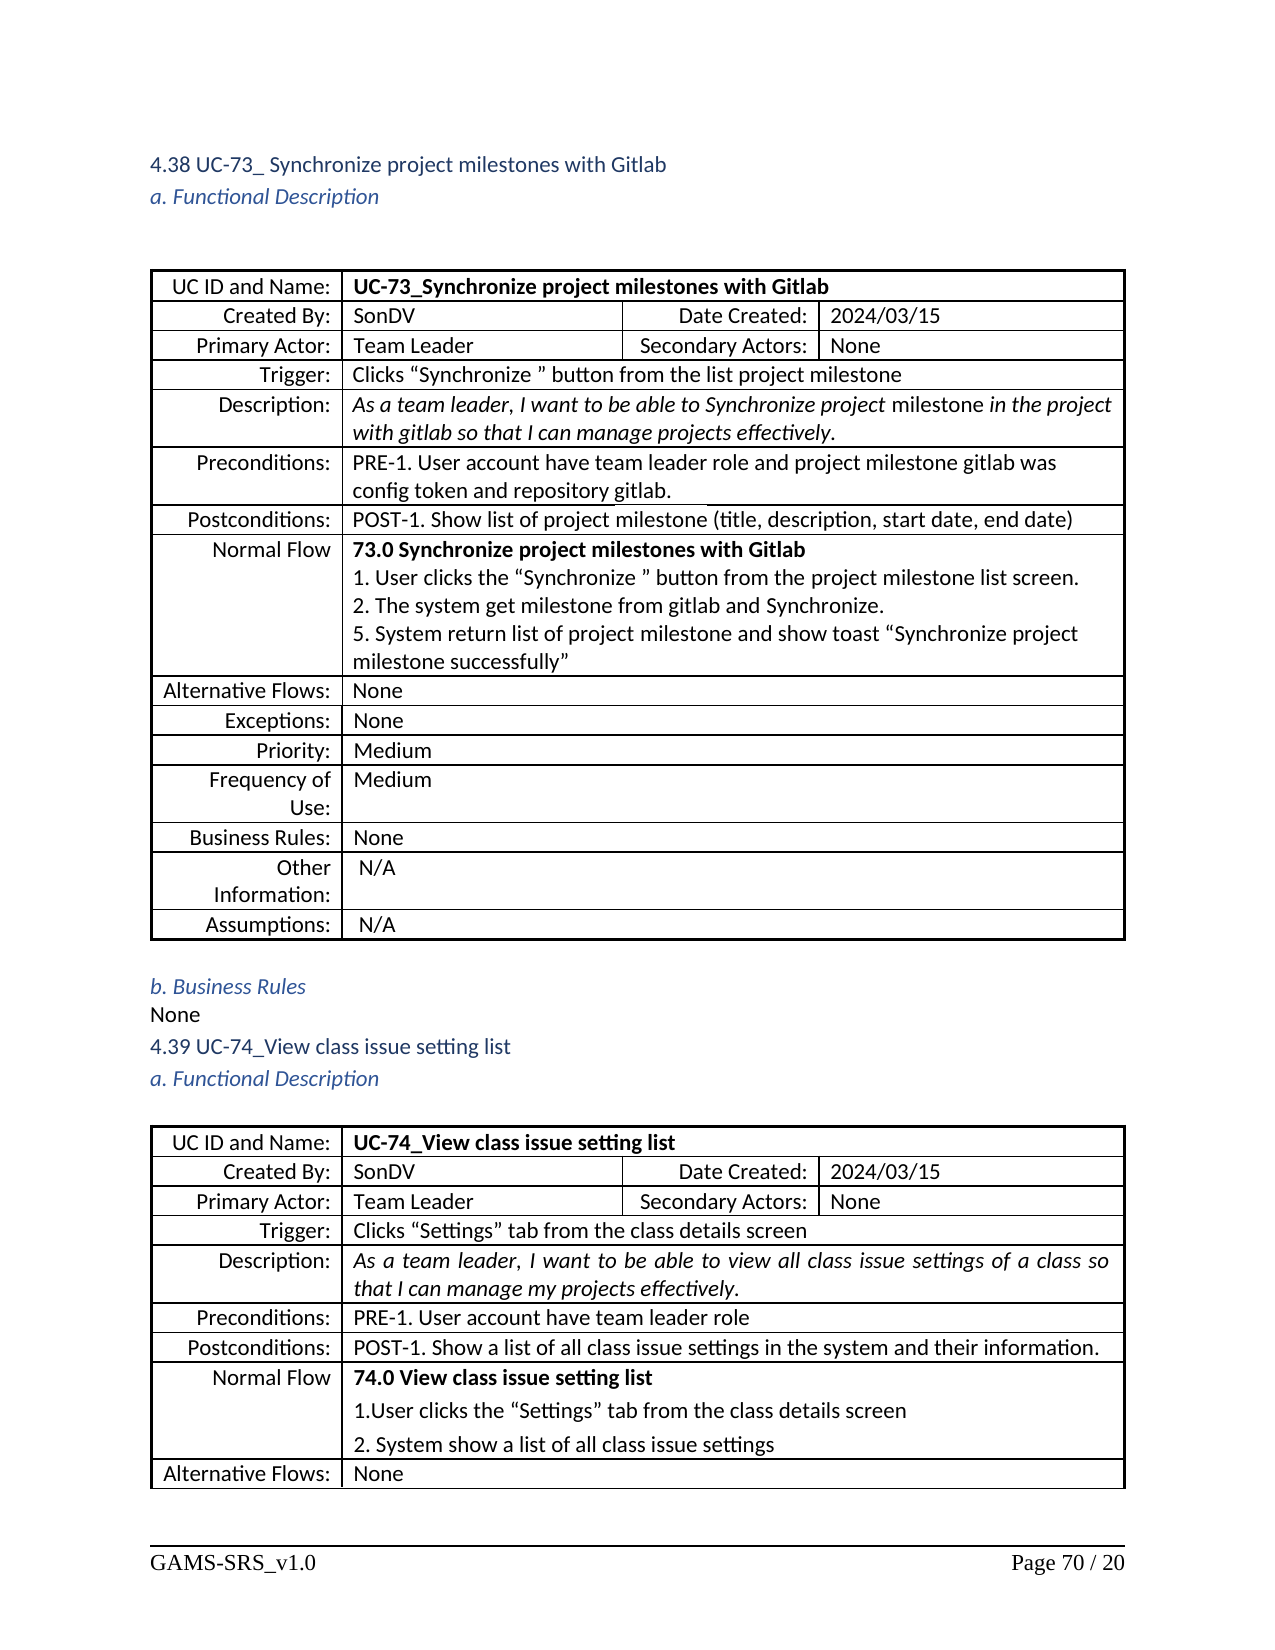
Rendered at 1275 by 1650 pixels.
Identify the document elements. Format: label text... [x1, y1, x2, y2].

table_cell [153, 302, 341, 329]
subtitle a. Functional Description [150, 1064, 1125, 1092]
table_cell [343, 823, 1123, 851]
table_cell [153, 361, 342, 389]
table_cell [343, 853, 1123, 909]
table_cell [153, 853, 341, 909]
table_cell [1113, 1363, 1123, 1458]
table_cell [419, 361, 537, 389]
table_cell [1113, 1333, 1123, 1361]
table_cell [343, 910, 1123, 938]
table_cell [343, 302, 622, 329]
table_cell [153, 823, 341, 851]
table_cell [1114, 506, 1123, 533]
subtitle 4.38 UC-73_ Synchronize project milestones with Gitlab [150, 150, 1125, 178]
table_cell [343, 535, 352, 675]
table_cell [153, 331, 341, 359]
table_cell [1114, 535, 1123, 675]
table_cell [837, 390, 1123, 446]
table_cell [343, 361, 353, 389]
subtitle b. Business Rules [150, 972, 1125, 1000]
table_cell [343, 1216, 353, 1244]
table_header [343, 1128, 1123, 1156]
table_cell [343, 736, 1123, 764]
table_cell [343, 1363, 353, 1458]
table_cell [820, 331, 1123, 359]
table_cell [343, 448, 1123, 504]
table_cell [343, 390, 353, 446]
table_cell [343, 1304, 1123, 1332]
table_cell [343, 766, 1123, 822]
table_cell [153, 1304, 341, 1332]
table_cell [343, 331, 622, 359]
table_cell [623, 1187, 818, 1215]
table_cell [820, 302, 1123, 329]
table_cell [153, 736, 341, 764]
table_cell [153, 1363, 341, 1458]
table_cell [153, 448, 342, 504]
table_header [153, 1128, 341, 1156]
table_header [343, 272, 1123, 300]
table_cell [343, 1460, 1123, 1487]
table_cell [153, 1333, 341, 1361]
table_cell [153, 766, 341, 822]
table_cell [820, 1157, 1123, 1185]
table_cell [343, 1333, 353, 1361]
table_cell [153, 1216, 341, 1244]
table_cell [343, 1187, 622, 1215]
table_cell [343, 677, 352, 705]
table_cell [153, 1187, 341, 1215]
subtitle a. Functional Description [150, 182, 1125, 210]
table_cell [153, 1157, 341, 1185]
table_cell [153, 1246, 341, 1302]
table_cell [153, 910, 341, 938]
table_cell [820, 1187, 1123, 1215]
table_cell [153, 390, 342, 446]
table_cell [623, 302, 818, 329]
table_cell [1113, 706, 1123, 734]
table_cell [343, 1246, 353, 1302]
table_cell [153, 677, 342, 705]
subtitle 4.39 UC-74_View class issue setting list [150, 1032, 1125, 1060]
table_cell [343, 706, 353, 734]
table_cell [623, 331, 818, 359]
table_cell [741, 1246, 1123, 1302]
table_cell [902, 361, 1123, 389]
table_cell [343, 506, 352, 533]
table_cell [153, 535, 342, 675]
text None [150, 1000, 1125, 1028]
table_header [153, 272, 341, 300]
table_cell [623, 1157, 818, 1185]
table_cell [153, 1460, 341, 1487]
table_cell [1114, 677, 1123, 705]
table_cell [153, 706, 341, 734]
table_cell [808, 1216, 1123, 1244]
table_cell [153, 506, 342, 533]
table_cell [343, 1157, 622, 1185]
